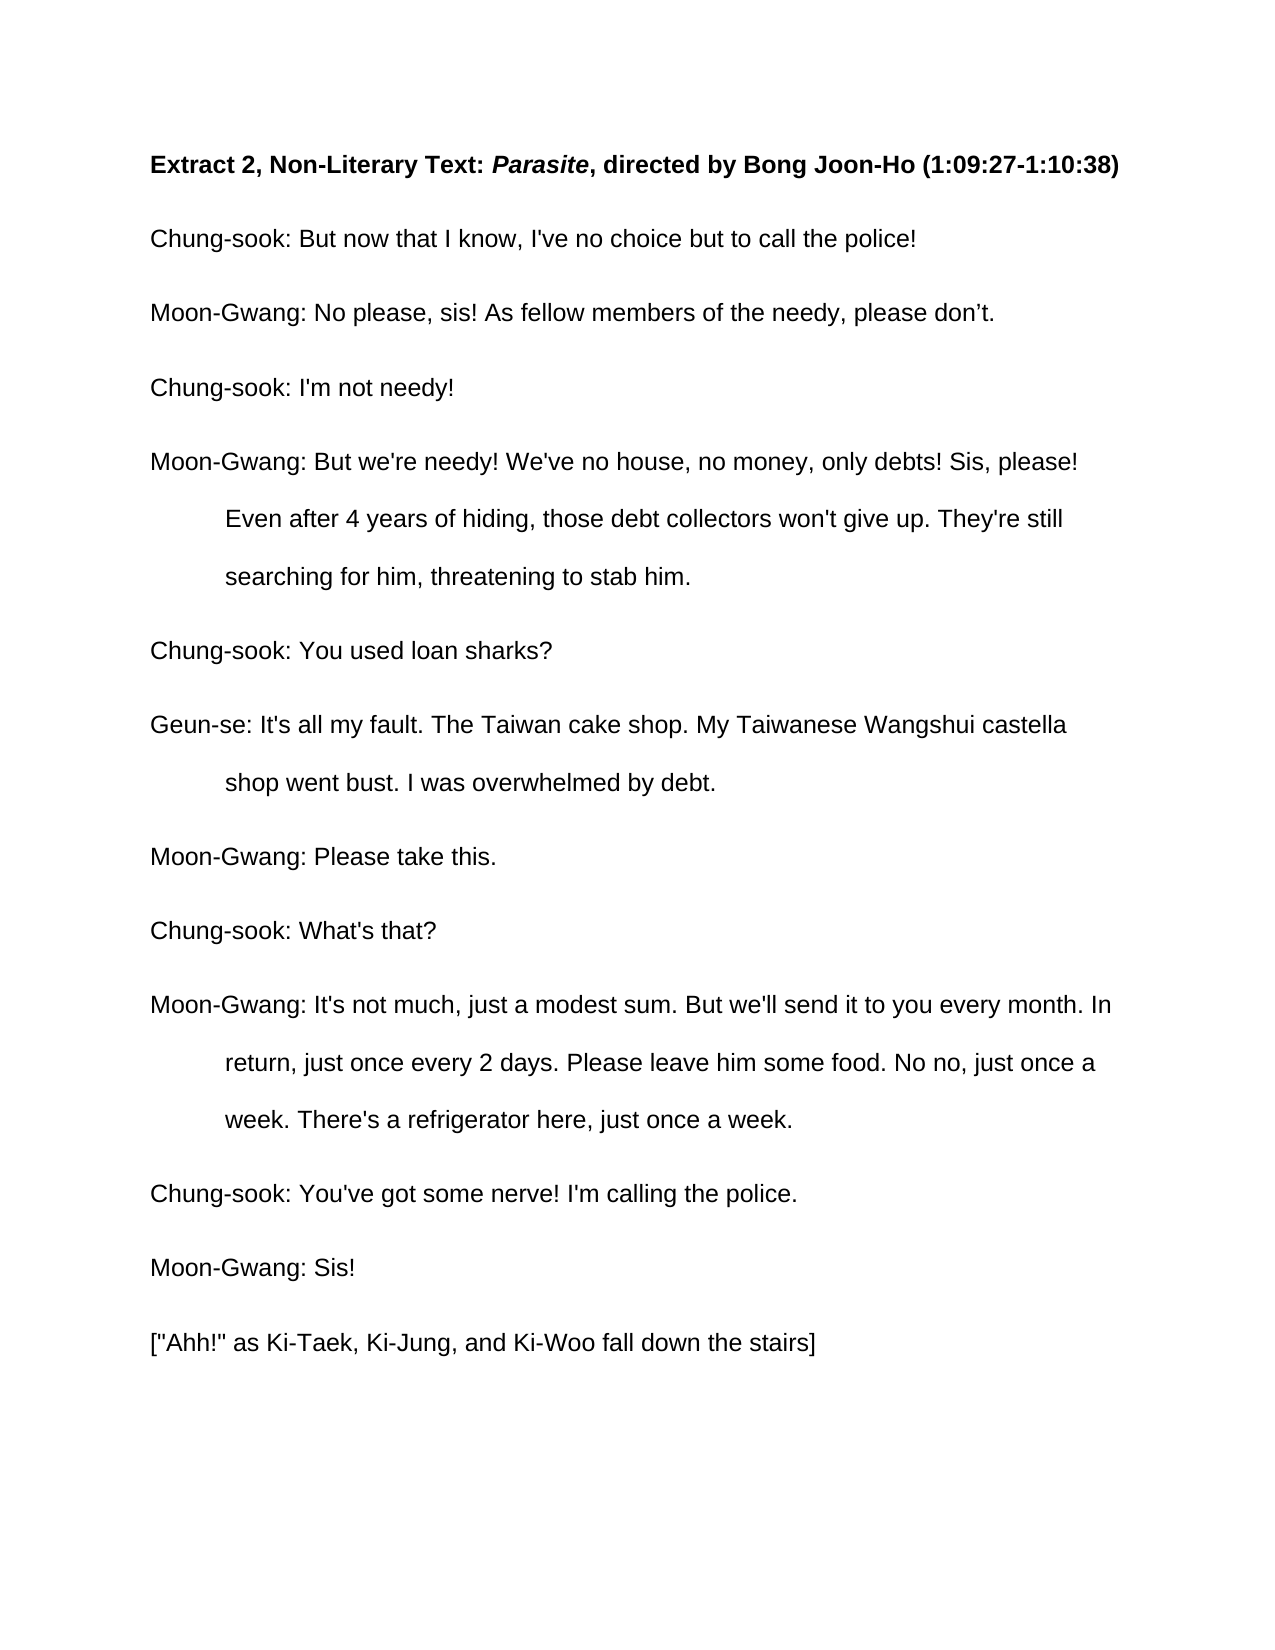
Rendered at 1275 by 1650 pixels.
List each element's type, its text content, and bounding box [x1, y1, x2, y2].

text Chung-sook: What's that? [150, 916, 1125, 944]
text Geun-se: It's all my fault. The Taiwan cake shop. My Taiwanese Wangshui castella shop went bust. I was overwhelmed by debt. [150, 710, 1125, 796]
text Moon-Gwang: Sis! [150, 1253, 1125, 1282]
text Chung-sook: You used loan sharks? [150, 636, 1125, 664]
text Moon-Gwang: Please take this. [150, 842, 1125, 870]
text Extract 2, Non-Literary Text: Parasite, directed by Bong Joon-Ho (1:09:27-1:10:38) [150, 150, 1125, 179]
text ["Ahh!" as Ki-Taek, Ki-Jung, and Ki-Woo fall down the stairs] [150, 1327, 1125, 1356]
text Moon-Gwang: It's not much, just a modest sum. But we'll send it to you every month. In return, just once every 2 days. Please leave him some food. No no, just once a week. There's a refrigerator here, just once a week. [150, 990, 1125, 1134]
text Moon-Gwang: But we're needy! We've no house, no money, only debts! Sis, please! Even after 4 years of hiding, those debt collectors won't give up. They're still searching for him, threatening to stab him. [150, 447, 1125, 590]
text Chung-sook: I'm not needy! [150, 372, 1125, 401]
text Chung-sook: You've got some nerve! I'm calling the police. [150, 1179, 1125, 1208]
text Moon-Gwang: No please, sis! As fellow members of the needy, please don’t. [150, 298, 1125, 327]
text Chung-sook: But now that I know, I've no choice but to call the police! [150, 224, 1125, 253]
